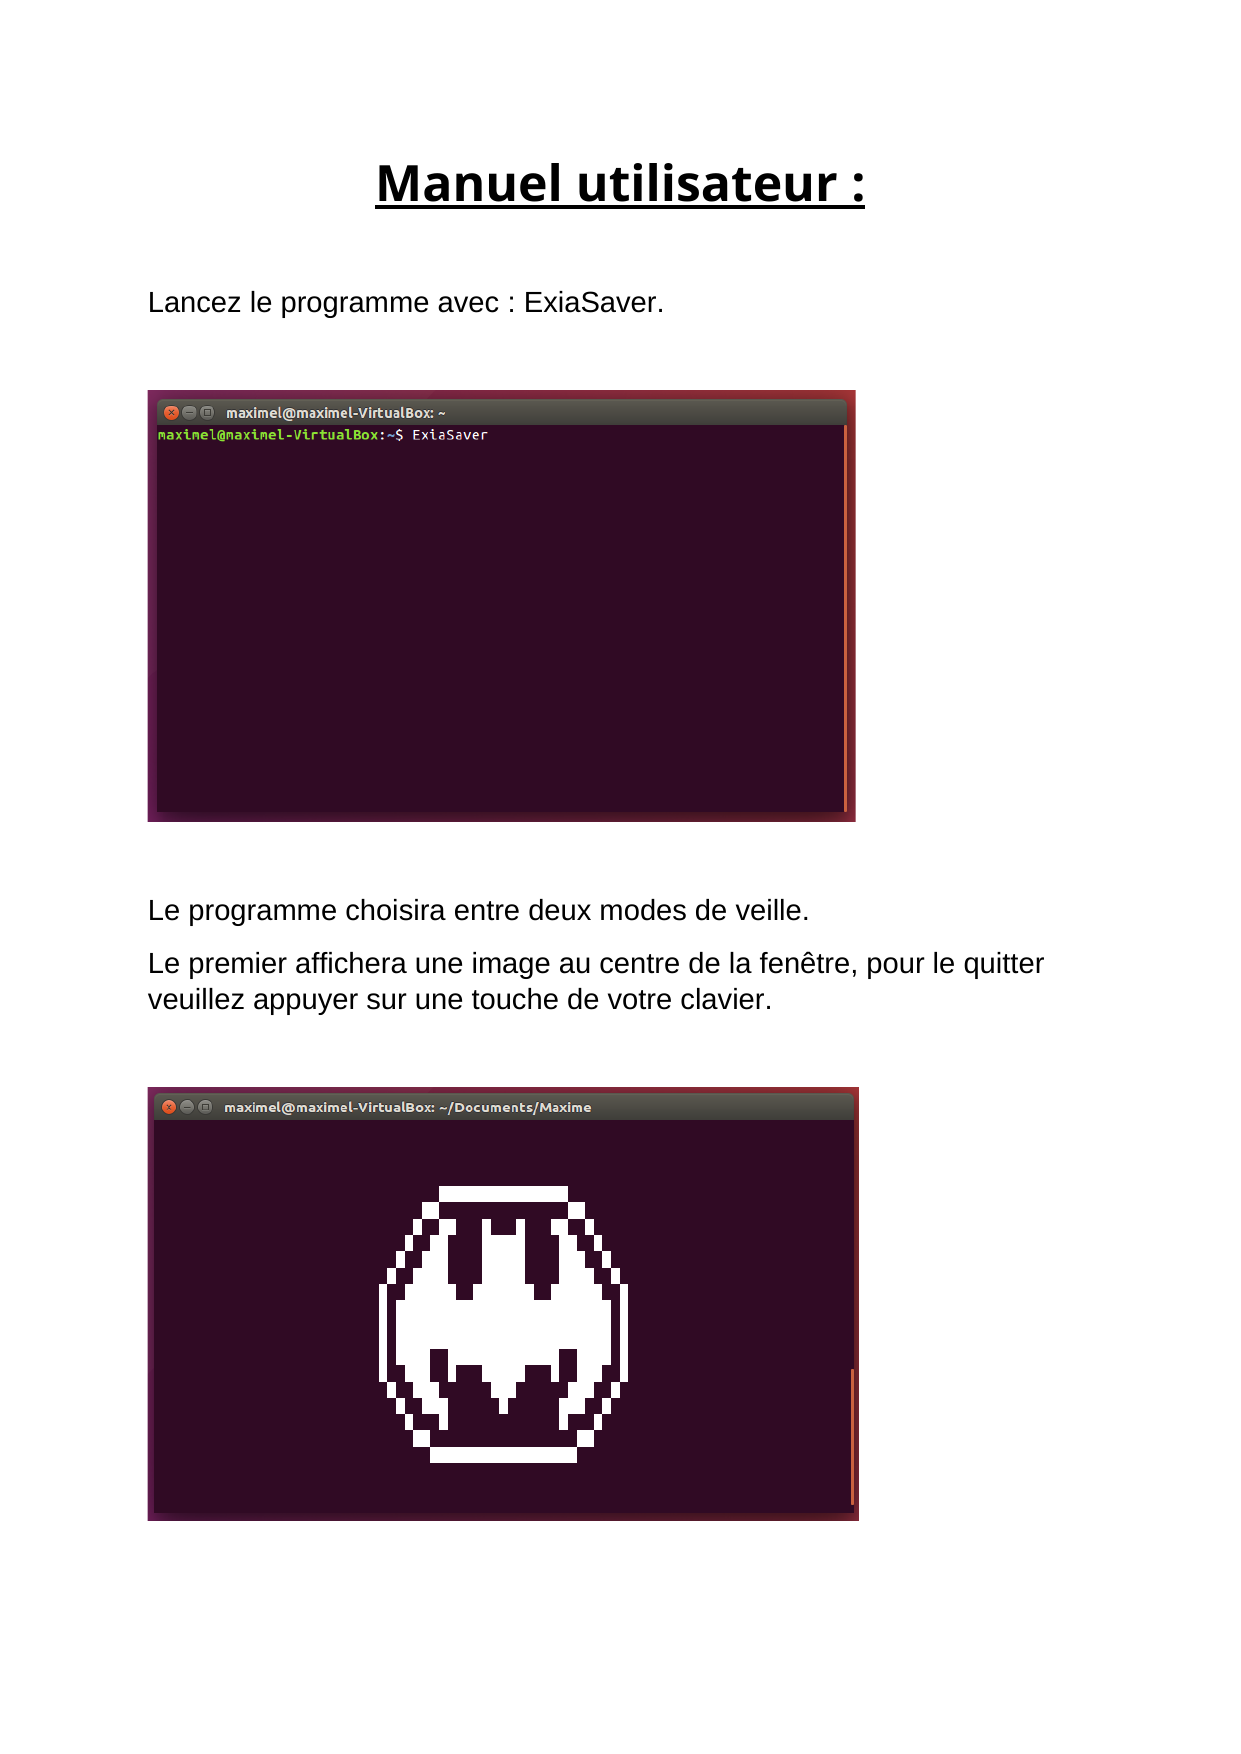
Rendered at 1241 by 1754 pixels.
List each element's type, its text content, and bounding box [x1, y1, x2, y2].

picture [147, 1087, 859, 1521]
text Manuel utilisateur : [148, 148, 1093, 216]
text Lancez le programme avec : ExiaSaver. [148, 285, 1093, 318]
text Le programme choisira entre deux modes de veille. [148, 893, 1093, 927]
picture [147, 390, 856, 822]
text Le premier affichera une image au centre de la fenêtre, pour le quitter veuillez appuyer sur une touche de votre clavier. [148, 946, 1093, 1016]
